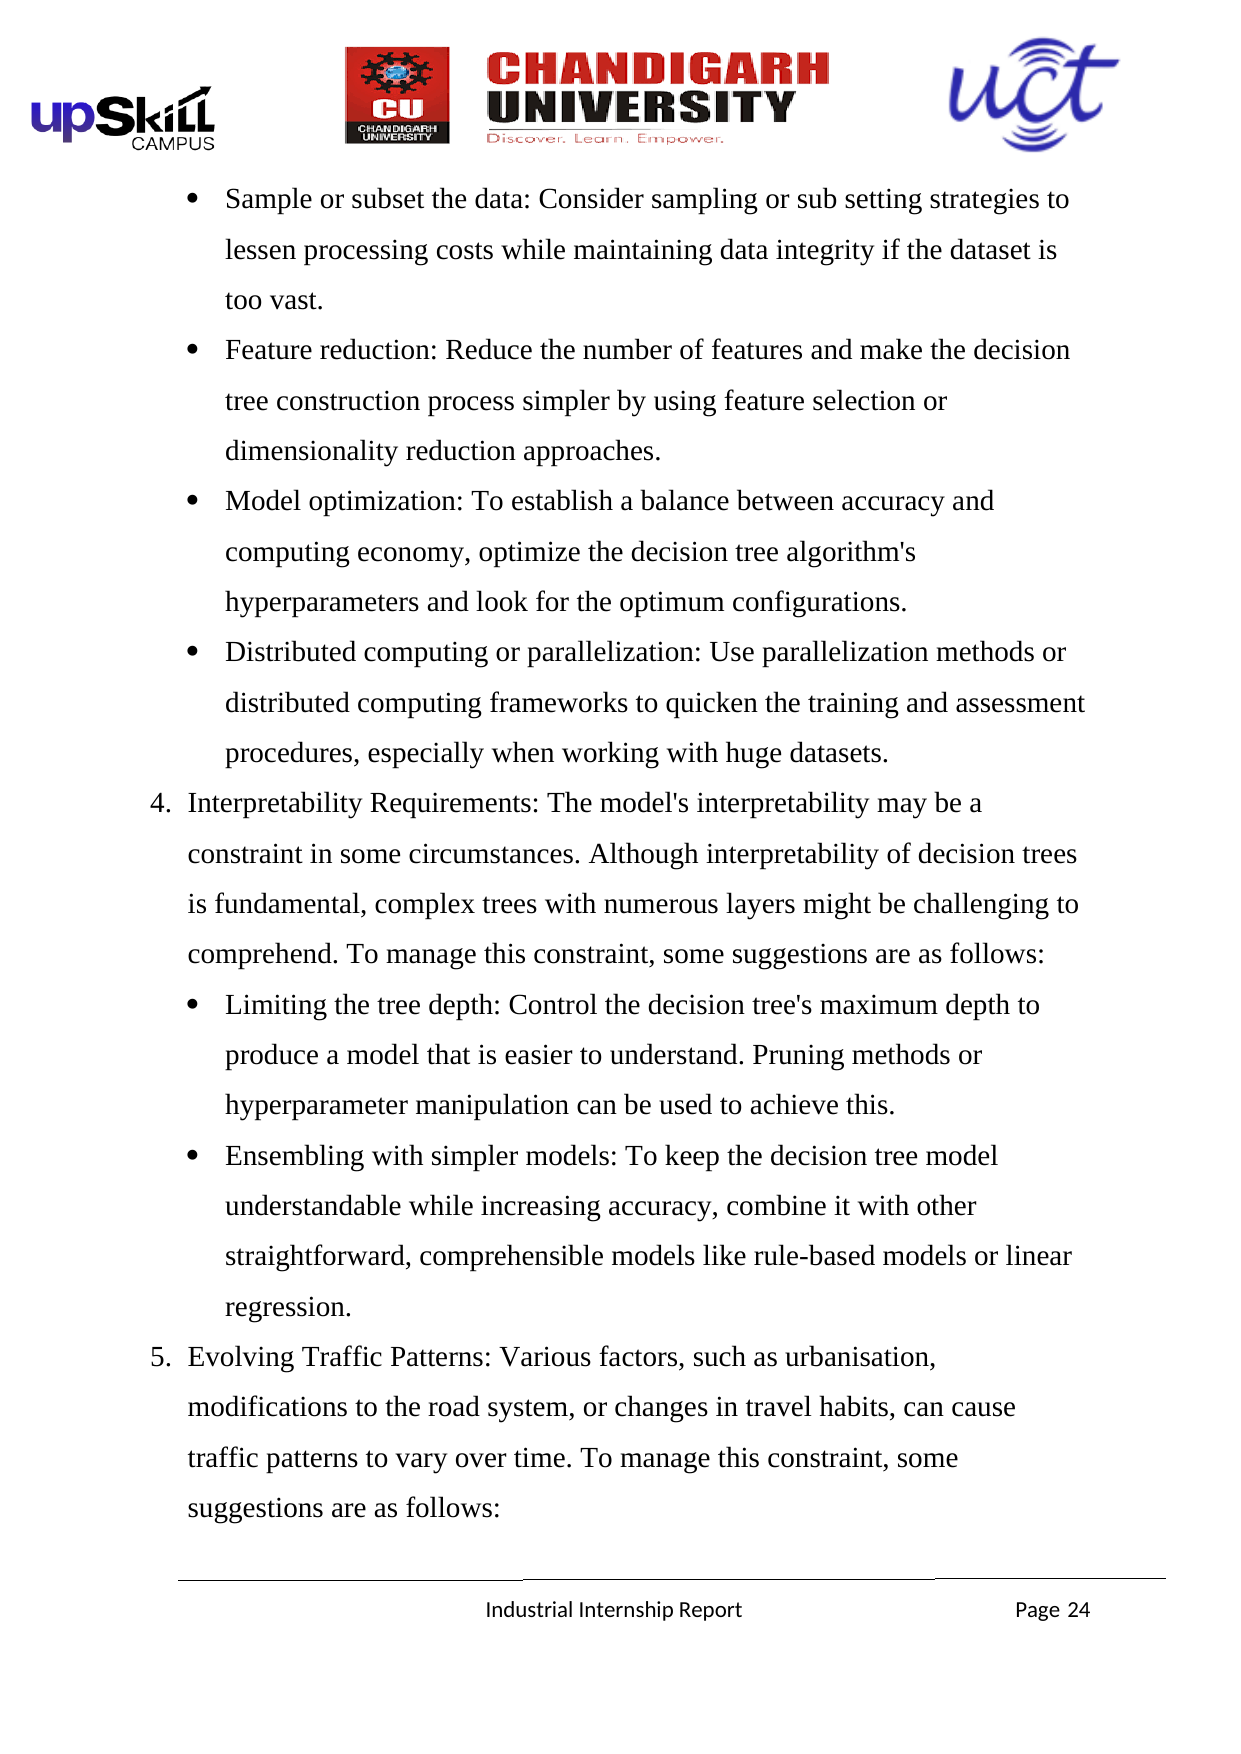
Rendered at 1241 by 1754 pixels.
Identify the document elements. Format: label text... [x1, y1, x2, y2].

picture [946, 28, 1125, 154]
picture [333, 36, 848, 154]
list Ensembling with simpler models: To keep the decision tree model understandable while increasing accuracy, combine it with other straightforward, comprehensible models like rule-based models or linear regression. [187, 1138, 1090, 1322]
picture [0, 73, 246, 154]
list Evolving Traffic Patterns: Various factors, such as urbanisation, modifications to the road system, or changes in travel habits, can cause traffic patterns to vary over time. To manage this constraint, some suggestions are as follows: [150, 1339, 1090, 1524]
list Distributed computing or parallelization: Use parallelization methods or distributed computing frameworks to quicken the training and assessment procedures, especially when working with huge datasets. [187, 634, 1090, 769]
list Interpretability Requirements: The model's interpretability may be a constraint in some circumstances. Although interpretability of decision trees is fundamental, complex trees with numerous layers might be challenging to comprehend. To manage this constraint, some suggestions are as follows: [150, 786, 1090, 970]
list Feature reduction: Reduce the number of features and make the decision tree construction process simpler by using feature selection or dimensionality reduction approaches. [187, 332, 1090, 467]
list Sample or subset the data: Consider sampling or sub setting strategies to lessen processing costs while maintaining data integrity if the dataset is too vast. [187, 181, 1090, 316]
list Limiting the tree depth: Control the decision tree's maximum depth to produce a model that is easier to understand. Pruning methods or hyperparameter manipulation can be used to achieve this. [187, 987, 1090, 1121]
list Model optimization: To establish a balance between accuracy and computing economy, optimize the decision tree algorithm's hyperparameters and look for the optimum configurations. [187, 483, 1090, 618]
